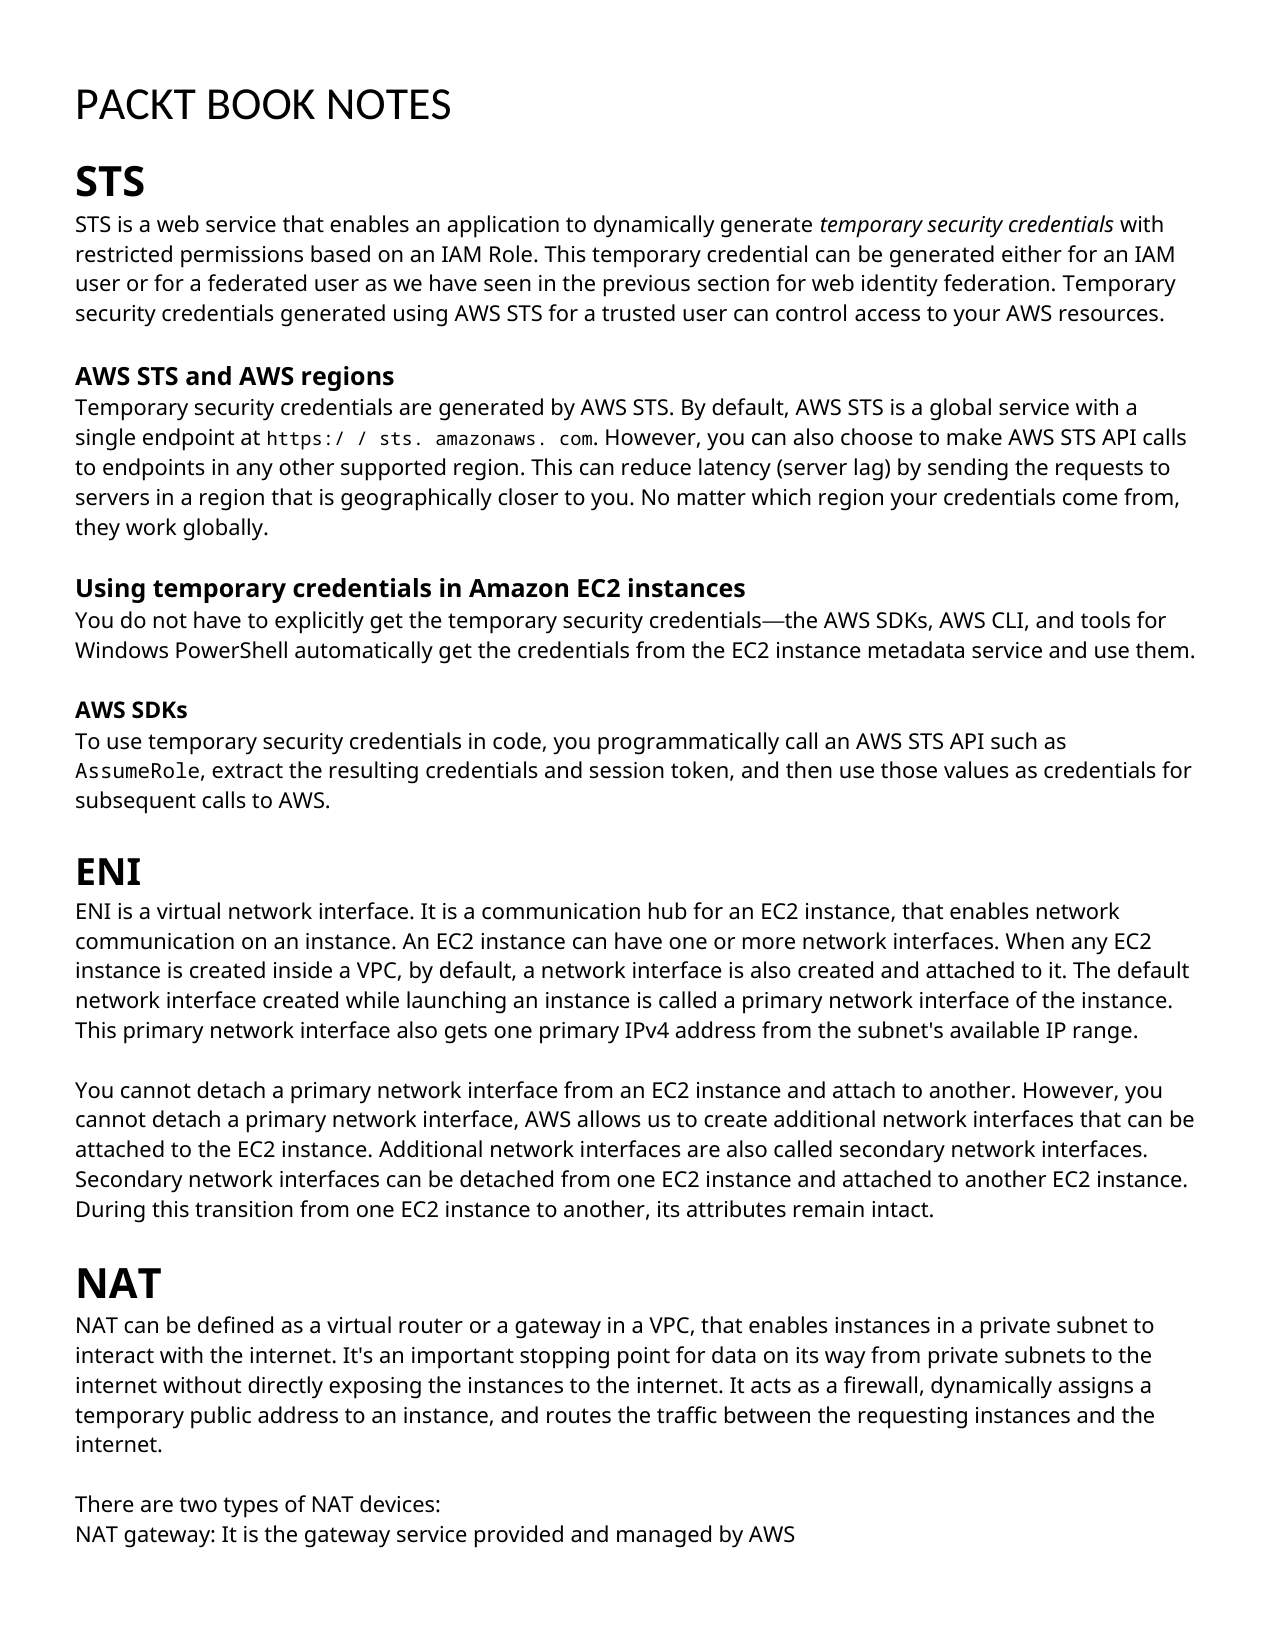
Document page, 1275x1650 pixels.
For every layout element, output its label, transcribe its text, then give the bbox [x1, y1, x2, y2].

text There are two types of NAT devices: [75, 1489, 1200, 1519]
text You do not have to explicitly get the temporary security credentials—the AWS SDKs, AWS CLI, and tools for Windows PowerShell automatically get the credentials from the EC2 instance metadata service and use them. [75, 605, 1200, 665]
text PACKT BOOK NOTES [75, 75, 1200, 131]
text You cannot detach a primary network interface from an EC2 instance and attach to another. However, you cannot detach a primary network interface, AWS allows us to create additional network interfaces that can be attached to the EC2 instance. Additional network interfaces are also called secondary network interfaces. Secondary network interfaces can be detached from one EC2 instance and attached to another EC2 instance. During this transition from one EC2 instance to another, its attributes remain intact. [75, 1075, 1200, 1224]
text ENI [75, 845, 1200, 896]
text NAT gateway: It is the gateway service provided and managed by AWS [75, 1519, 1200, 1548]
text Temporary security credentials are generated by AWS STS. By default, AWS STS is a global service with a single endpoint at https:/ / sts. amazonaws. com. However, you can also choose to make AWS STS API calls to endpoints in any other supported region. This can reduce latency (server lag) by sending the requests to servers in a region that is geographically closer to you. No matter which region your credentials come from, they work globally. [75, 392, 1200, 541]
text Using temporary credentials in Amazon EC2 instances [75, 571, 1200, 605]
text NAT can be defined as a virtual router or a gateway in a VPC, that enables instances in a private subnet to interact with the internet. It's an important stopping point for data on its way from private subnets to the internet without directly exposing the instances to the internet. It acts as a firewall, dynamically assigns a temporary public address to an instance, and routes the traffic between the requesting instances and the internet. [75, 1310, 1200, 1459]
text To use temporary security credentials in code, you programmatically call an AWS STS API such as AssumeRole, extract the resulting credentials and session token, and then use those values as credentials for subsequent calls to AWS. [75, 726, 1200, 815]
text STS is a web service that enables an application to dynamically generate temporary security credentials with restricted permissions based on an IAM Role. This temporary credential can be generated either for an IAM user or for a federated user as we have seen in the previous section for web identity federation. Temporary security credentials generated using AWS STS for a trusted user can control access to your AWS resources. [75, 209, 1200, 328]
text STS [75, 152, 1200, 209]
text AWS STS and AWS regions [75, 358, 1200, 392]
text NAT [75, 1253, 1200, 1310]
text ENI is a virtual network interface. It is a communication hub for an EC2 instance, that enables network communication on an instance. An EC2 instance can have one or more network interfaces. When any EC2 instance is created inside a VPC, by default, a network interface is also created and attached to it. The default network interface created while launching an instance is called a primary network interface of the instance. This primary network interface also gets one primary IPv4 address from the subnet's available IP range. [75, 896, 1200, 1045]
text AWS SDKs [75, 694, 1200, 726]
